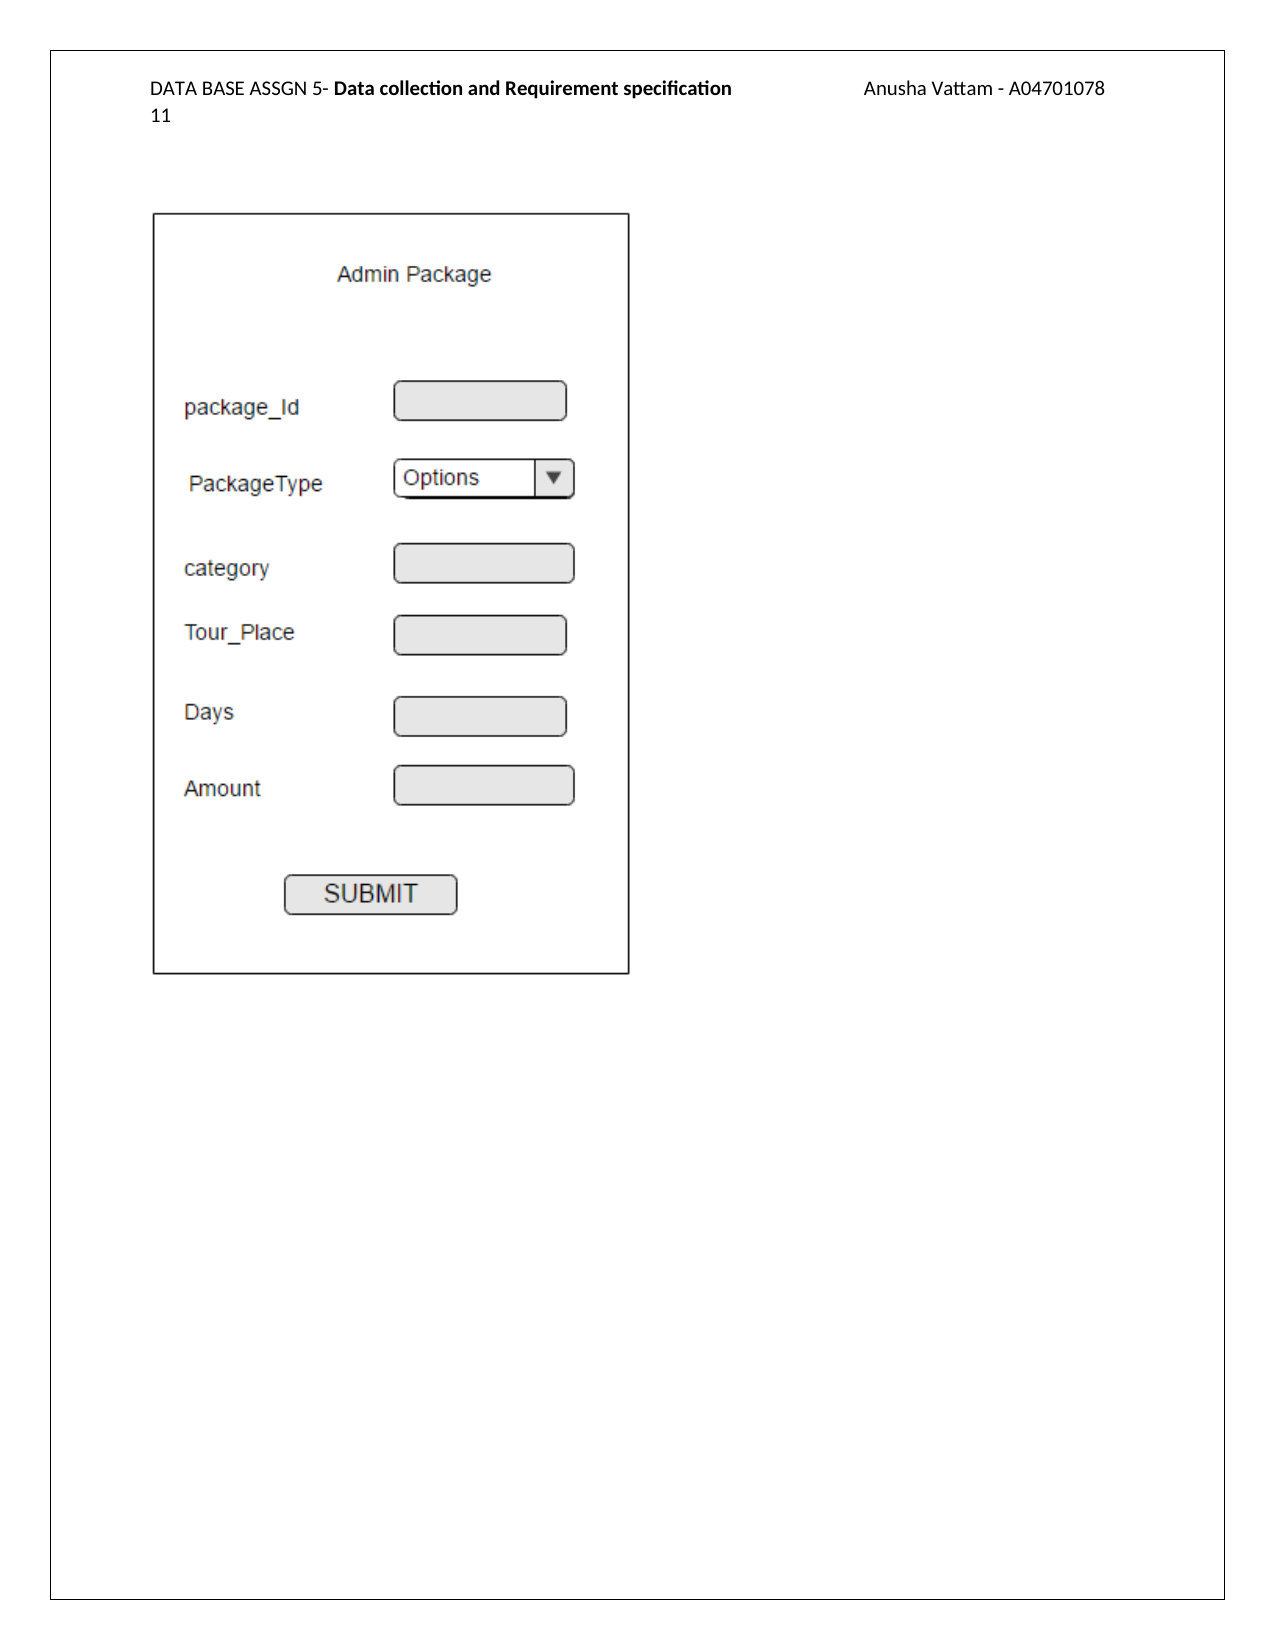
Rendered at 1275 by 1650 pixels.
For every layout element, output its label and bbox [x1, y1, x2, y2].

picture [150, 193, 661, 995]
